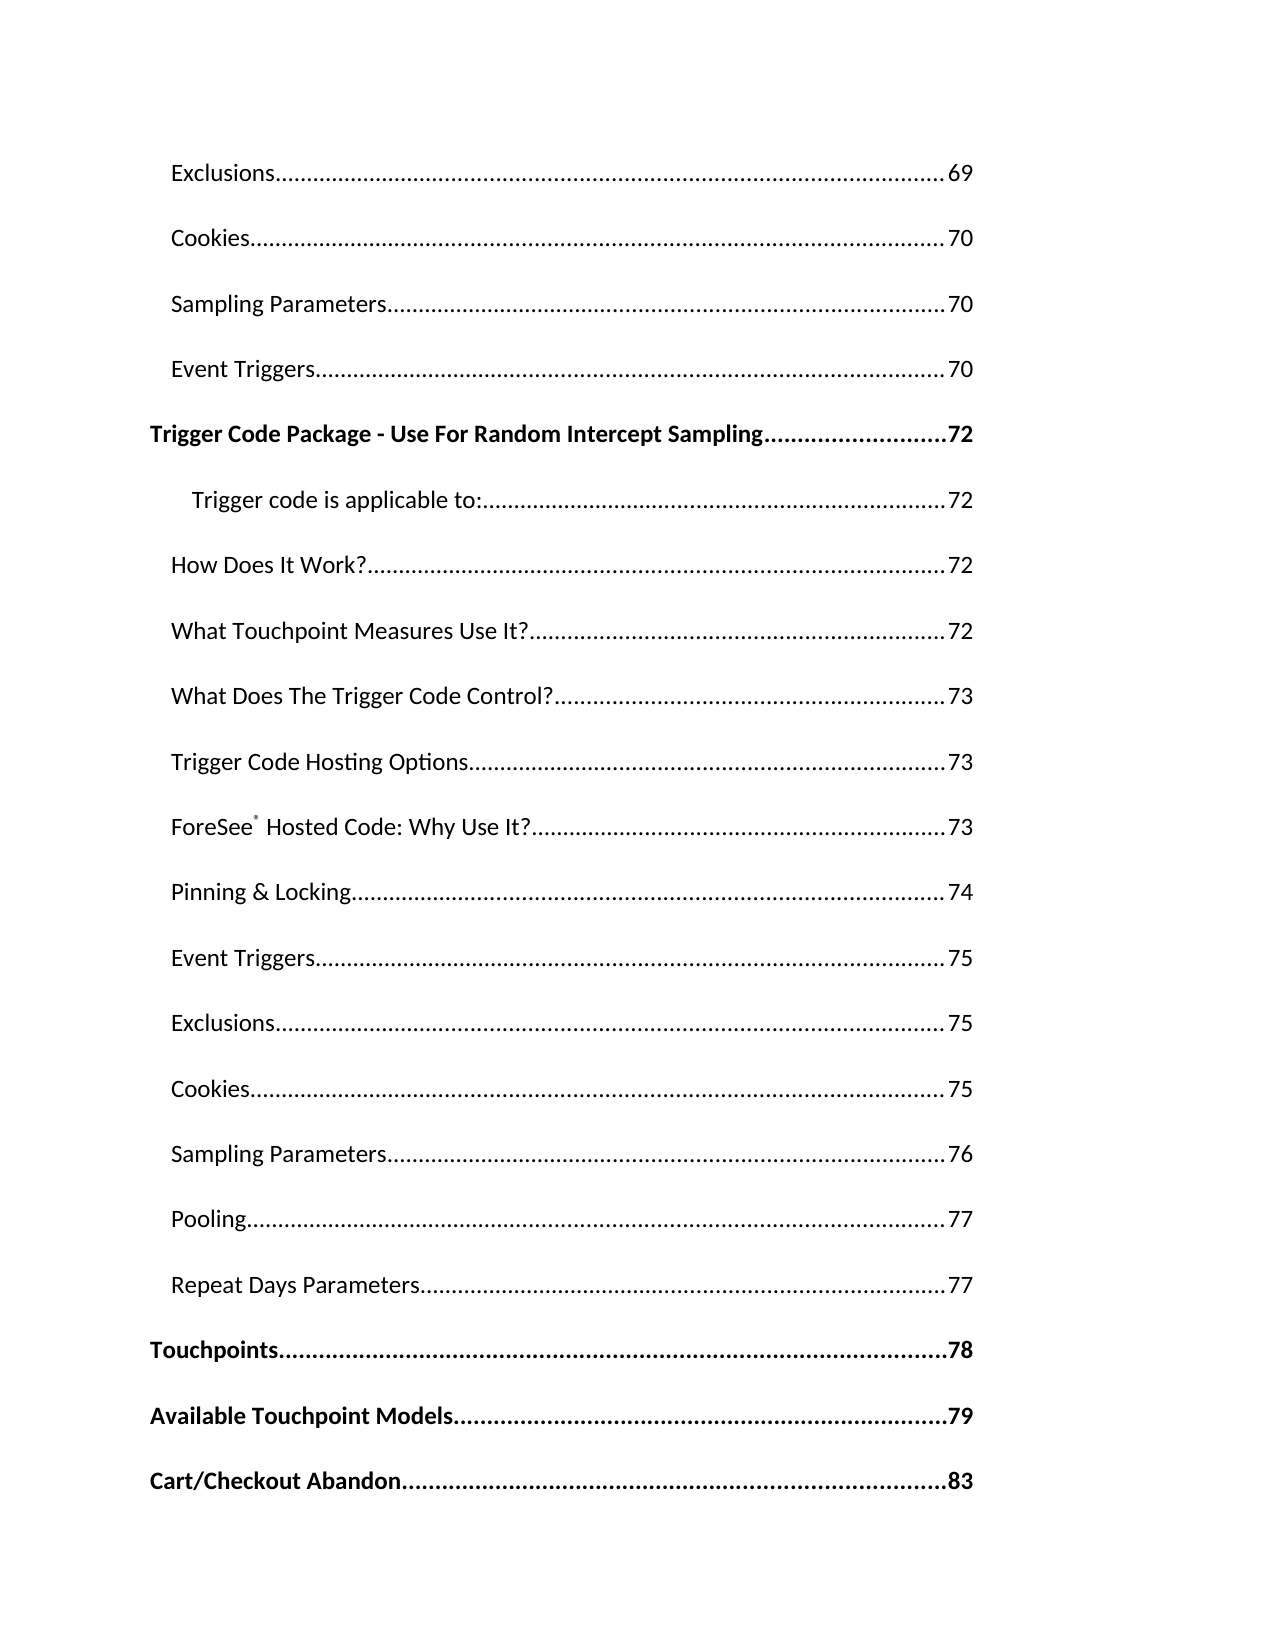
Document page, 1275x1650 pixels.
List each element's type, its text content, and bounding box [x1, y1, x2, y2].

text Cookies 75 [171, 1066, 1125, 1103]
text Event Triggers 70 [171, 346, 1125, 384]
text Sampling Parameters 70 [171, 281, 1125, 318]
text Exclusions 69 [171, 150, 1125, 187]
text Touchpoints 78 [150, 1327, 1125, 1365]
text Cart/Checkout Abandon 83 [150, 1458, 1125, 1496]
text Event Triggers 75 [171, 935, 1125, 972]
text Cookies 70 [171, 215, 1125, 253]
text ForeSee® Hosted Code: Why Use It? 73 [171, 804, 1125, 842]
text How Does It Work? 72 [171, 542, 1125, 580]
text Available Touchpoint Models 79 [150, 1393, 1125, 1430]
text Trigger Code Package - Use For Random Intercept Sampling 72 [150, 412, 1125, 449]
text Pinning & Locking 74 [171, 869, 1125, 907]
text Sampling Parameters 76 [171, 1131, 1125, 1169]
text Trigger Code Hosting Options 73 [171, 739, 1125, 776]
text Pooling 77 [171, 1197, 1125, 1234]
text What Touchpoint Measures Use It? 72 [171, 608, 1125, 645]
text Exclusions 75 [171, 1000, 1125, 1038]
text Trigger code is applicable to: 72 [192, 477, 1125, 514]
text Repeat Days Parameters 77 [171, 1262, 1125, 1299]
text What Does The Trigger Code Control? 73 [171, 673, 1125, 711]
